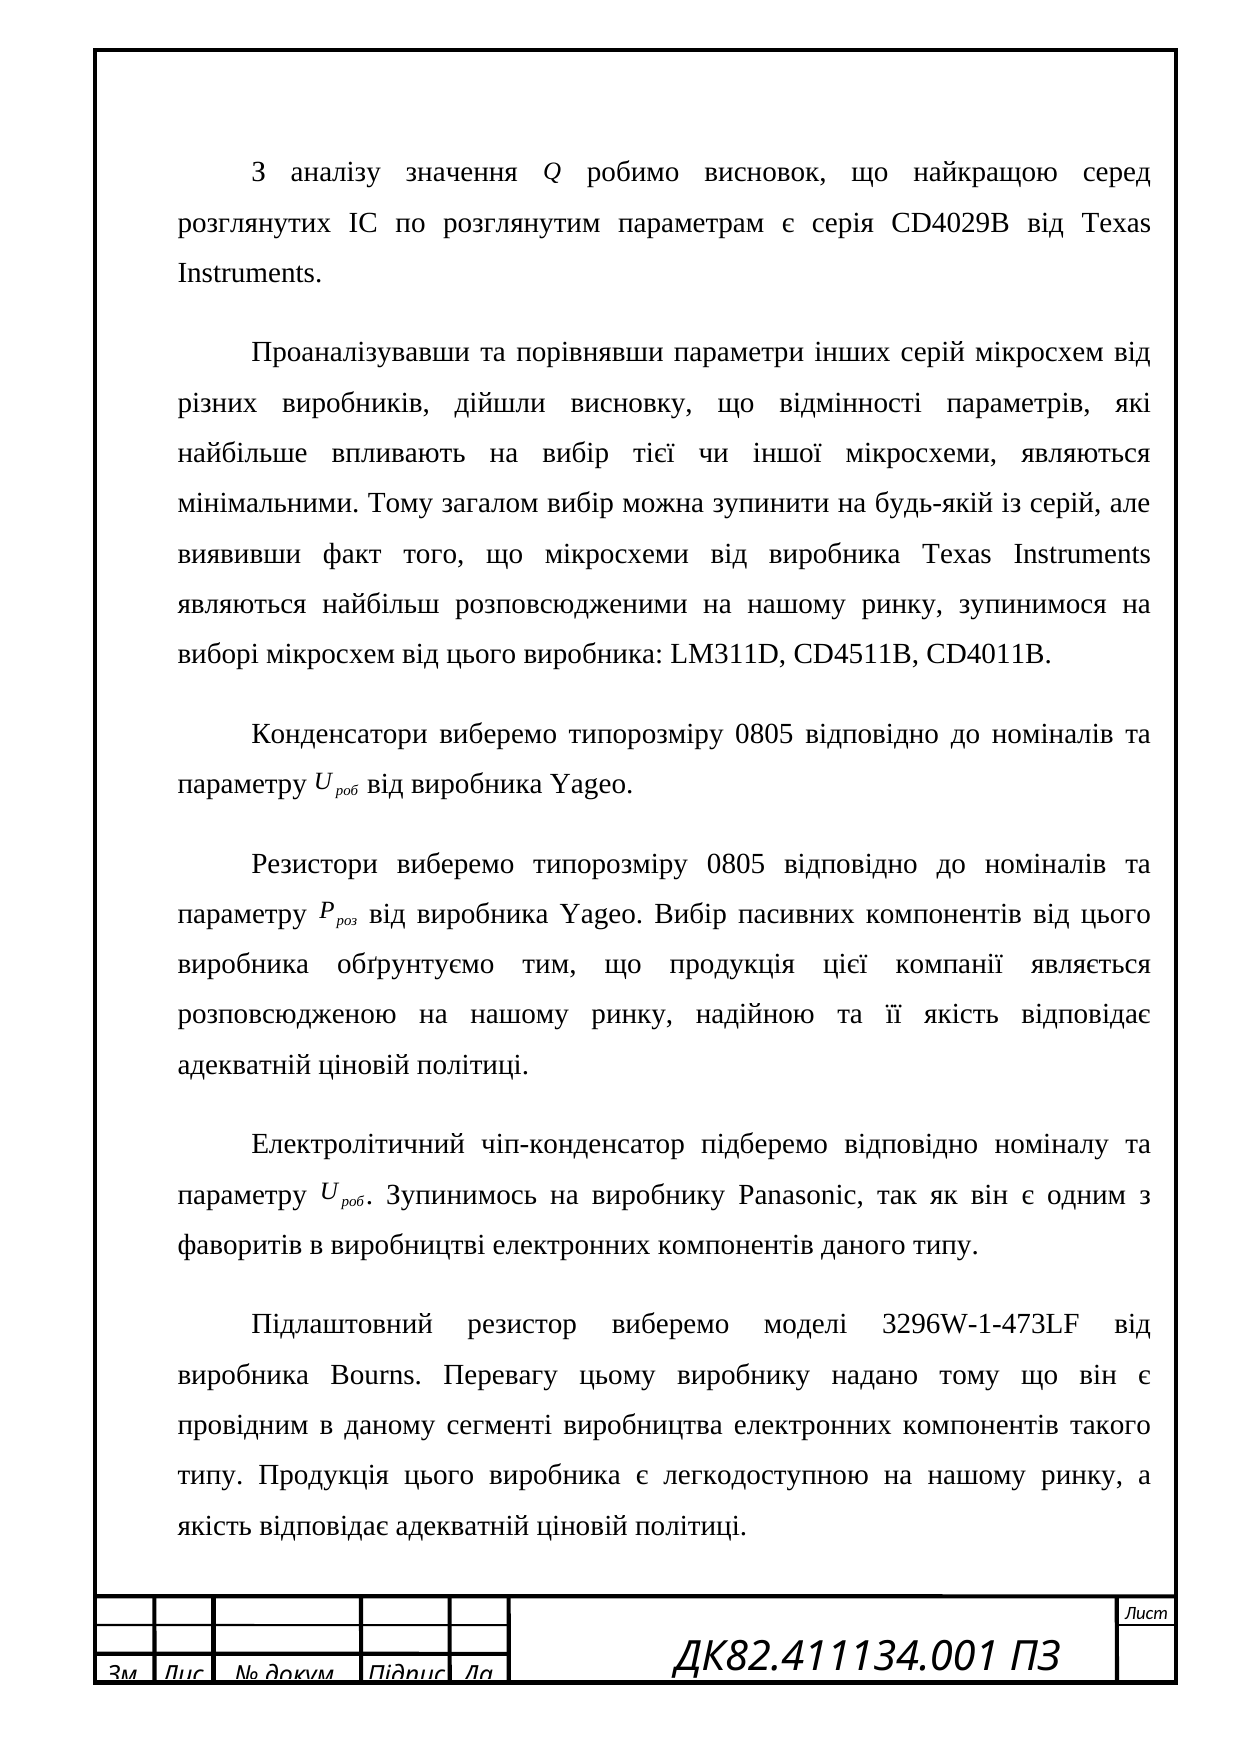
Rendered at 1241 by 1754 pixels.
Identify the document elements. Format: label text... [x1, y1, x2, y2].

text Конденсатори виберемо типорозміру 0805 відповідно до номіналів та параметру від виробника Yageo. [177, 716, 1152, 800]
text Підлаштовний резистор виберемо моделі 3296W-1-473LF від виробника Bourns. Перевагу цьому виробнику надано тому що він є провідним в даному сегменті виробництва електронних компонентів такого типу. Продукція цього виробника є легкодоступною на нашому ринку, а якість відповідає адекватній ціновій політиці. [177, 1307, 1152, 1541]
text Проаналізувавши та порівнявши параметри інших серій мікросхем від різних виробників, дійшли висновку, що відмінності параметрів, які найбільше впливають на вибір тієї чи іншої мікросхеми, являються мінімальними. Тому загалом вибір можна зупинити на будь-якій із серій, але виявивши факт того, що мікросхеми від виробника Texas Instruments являються найбільш розповсюдженими на нашому ринку, зупинимося на виборі мікросхем від цього виробника: LM311D, CD4511B, CD4011B. [177, 334, 1152, 670]
text Резистори виберемо типорозміру 0805 відповідно до номіналів та параметру від виробника Yageo. Вибір пасивних компонентів від цього виробника обґрунтуємо тим, що продукція цієї компанії являється розповсюдженою на нашому ринку, надійною та її якість відповідає адекватній ціновій політиці. [177, 846, 1152, 1081]
text З аналізу значення робимо висновок, що найкращою серед розглянутих ІС по розглянутим параметрам є серія CD4029B від Texas Instruments. [177, 154, 1152, 289]
text Електролітичний чіп-конденсатор підберемо відповідно номіналу та параметру . Зупинимось на виробнику Panasonic, так як він є одним з фаворитів в виробництві електронних компонентів даного типу. [177, 1126, 1152, 1261]
